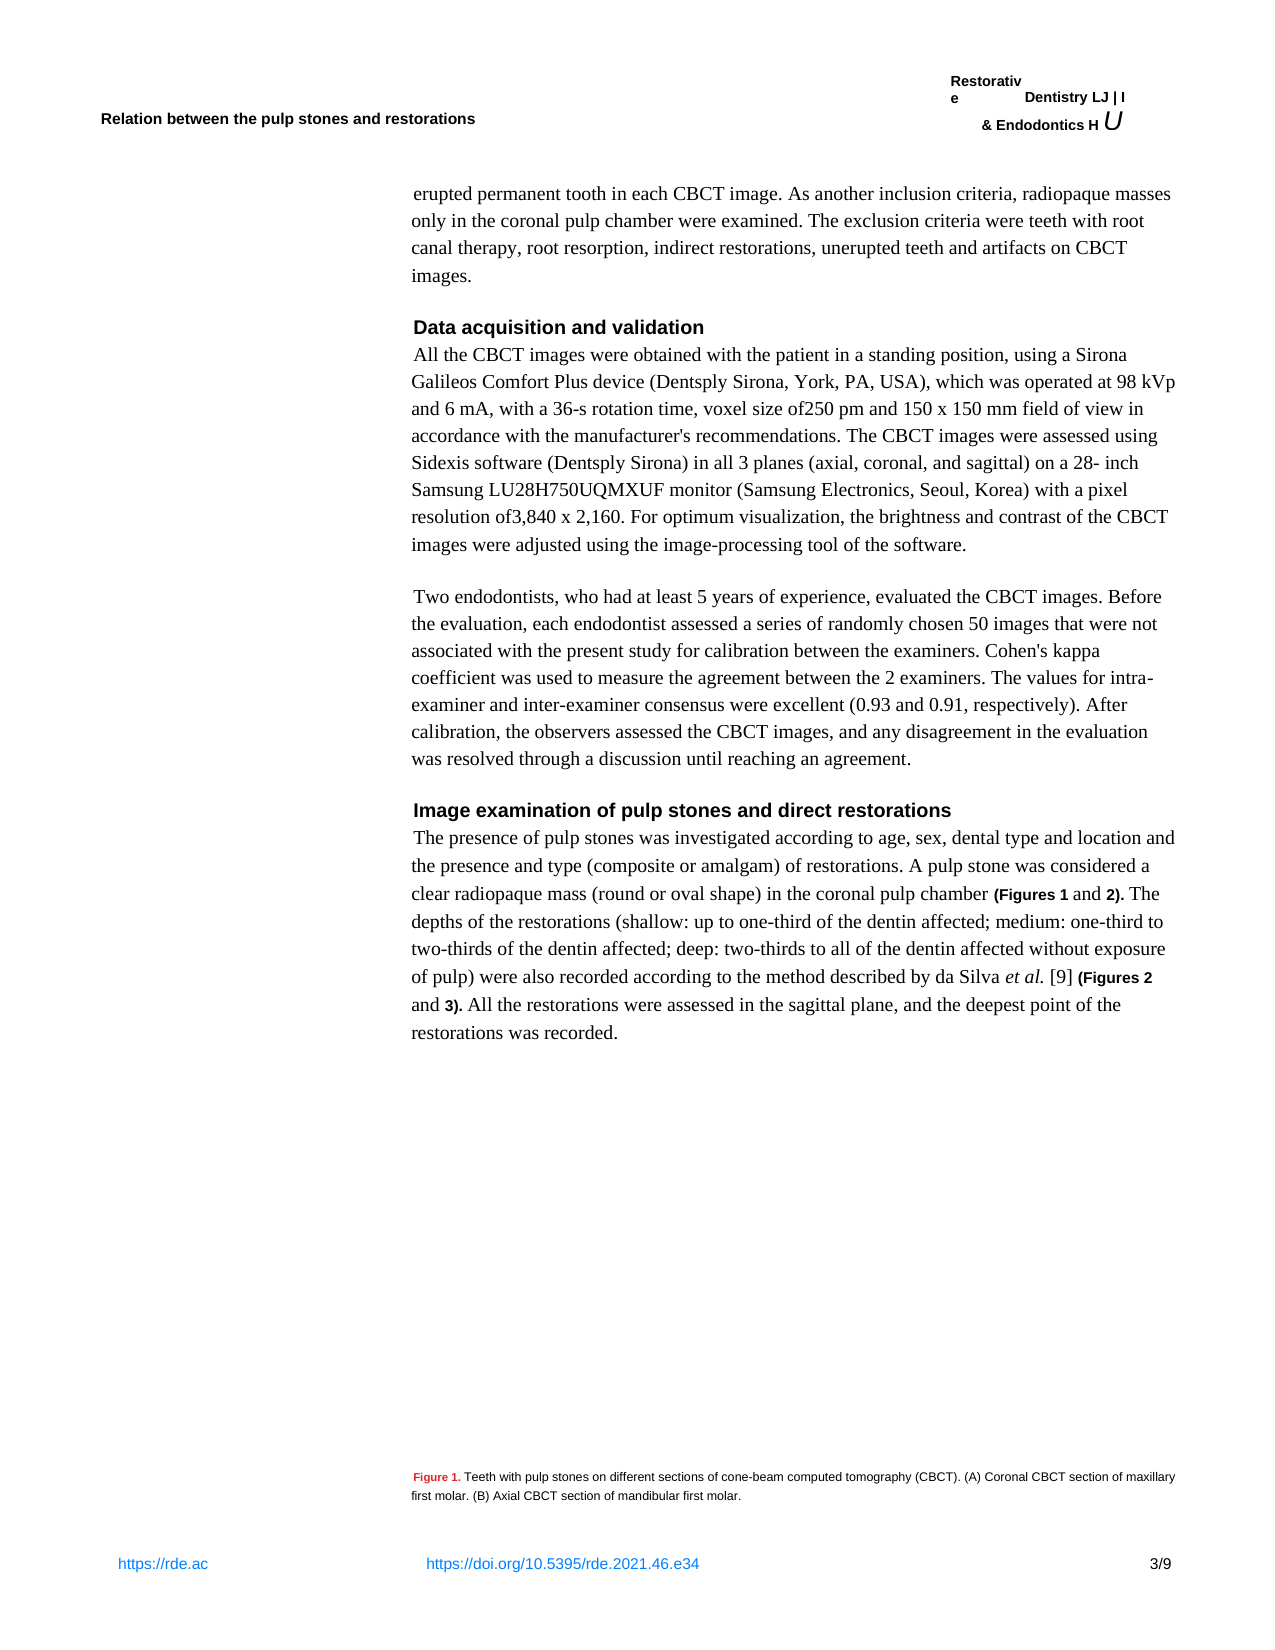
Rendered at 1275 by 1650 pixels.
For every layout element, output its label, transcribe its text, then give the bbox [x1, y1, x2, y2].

text Relation between the pulp stones and restorations [101, 109, 1177, 128]
text Figure 1. Teeth with pulp stones on different sections of cone-beam computed tomography (CBCT). (A) Coronal CBCT section of maxillary first molar. (B) Axial CBCT section of mandibular first molar. [411, 1469, 1177, 1503]
subtitle Image examination of pulp stones and direct restorations [411, 799, 1177, 822]
text Two endodontists, who had at least 5 years of experience, evaluated the CBCT images. Before the evaluation, each endodontist assessed a series of randomly chosen 50 images that were not associated with the present study for calibration between the examiners. Cohen's kappa coefficient was used to measure the agreement between the 2 examiners. The values for intraexaminer and inter-examiner consensus were excellent (0.93 and 0.91, respectively). After calibration, the observers assessed the CBCT images, and any disagreement in the evaluation was resolved through a discussion until reaching an agreement. [411, 584, 1177, 770]
subtitle Data acquisition and validation [411, 316, 1177, 339]
text The presence of pulp stones was investigated according to age, sex, dental type and location and the presence and type (composite or amalgam) of restorations. A pulp stone was considered a clear radiopaque mass (round or oval shape) in the coronal pulp chamber (Figures 1 and 2). The depths of the restorations (shallow: up to one-third of the dentin affected; medium: one-third to two-thirds of the dentin affected; deep: two-thirds to all of the dentin affected without exposure of pulp) were also recorded according to the method described by da Silva et al. [9] (Figures 2 and 3). All the restorations were assessed in the sagittal plane, and the deepest point of the restorations was recorded. [411, 826, 1177, 1044]
text erupted permanent tooth in each CBCT image. As another inclusion criteria, radiopaque masses only in the coronal pulp chamber were examined. The exclusion criteria were teeth with root canal therapy, root resorption, indirect restorations, unerupted teeth and artifacts on CBCT images. [411, 182, 1177, 286]
text All the CBCT images were obtained with the patient in a standing position, using a Sirona Galileos Comfort Plus device (Dentsply Sirona, York, PA, USA), which was operated at 98 kVp and 6 mA, with a 36-s rotation time, voxel size of250 pm and 150 x 150 mm field of view in accordance with the manufacturer's recommendations. The CBCT images were assessed using Sidexis software (Dentsply Sirona) in all 3 planes (axial, coronal, and sagittal) on a 28- inch Samsung LU28H750UQMXUF monitor (Samsung Electronics, Seoul, Korea) with a pixel resolution of3,840 x 2,160. For optimum visualization, the brightness and contrast of the CBCT images were adjusted using the image-processing tool of the software. [411, 343, 1177, 555]
